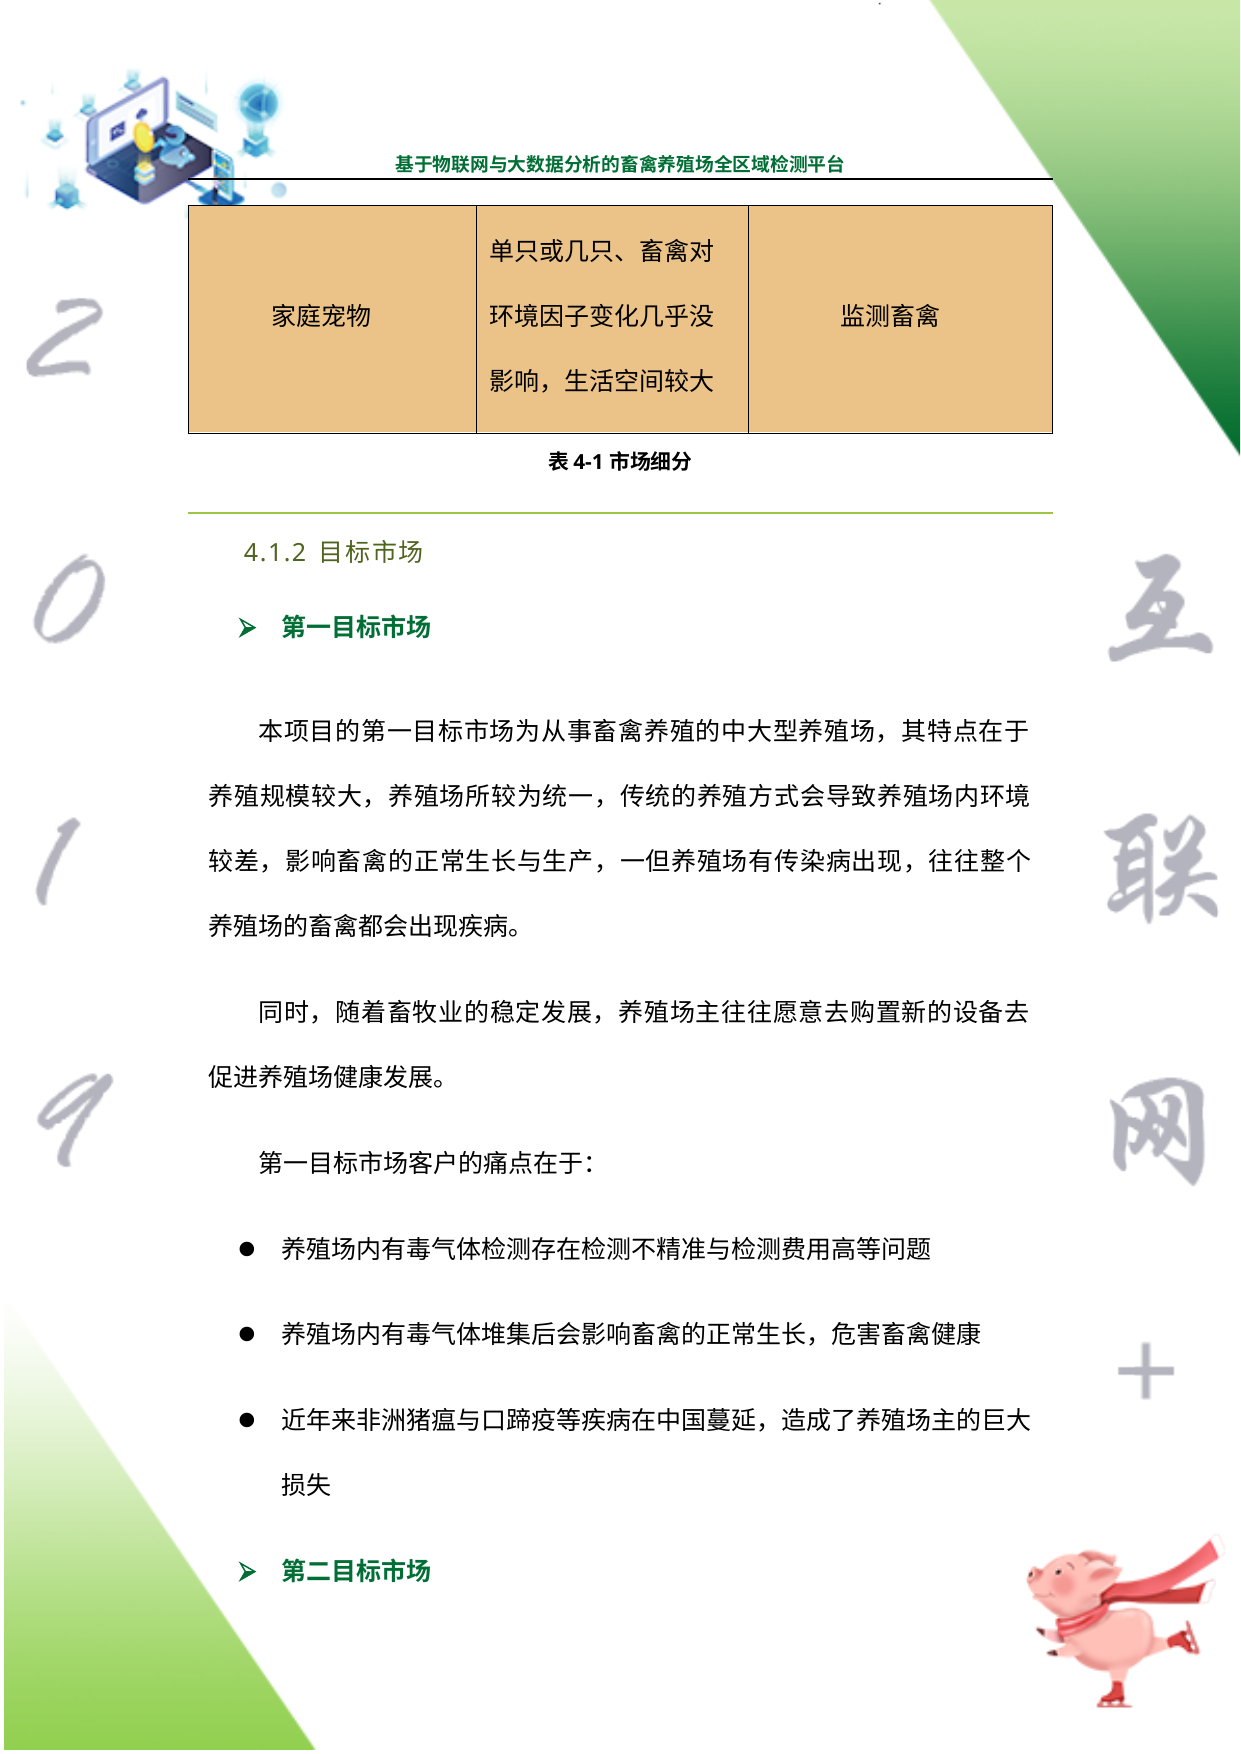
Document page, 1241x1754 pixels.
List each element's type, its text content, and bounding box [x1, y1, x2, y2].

text 目标市场 [187, 513, 1053, 583]
text 第一目标市场客户的痛点在于： [208, 1129, 1032, 1194]
list 养殖场内有毒气体检测存在检测不精准与检测费用高等问题 [237, 1215, 1032, 1280]
table_cell 单只或几只、畜禽对环境因子变化几乎没影响，生活空间较大 [477, 206, 748, 432]
list 养殖场内有毒气体堆集后会影响畜禽的正常生长，危害畜禽健康 [237, 1301, 1032, 1366]
text 本项目的第一目标市场为从事畜禽养殖的中大型养殖场，其特点在于养殖规模较大，养殖场所较为统一，传统的养殖方式会导致养殖场内环境较差，影响畜禽的正常生长与生产，一但养殖场有传染病出现，往往整个养殖场的畜禽都会出现疾病。 [208, 697, 1032, 957]
text 同时，随着畜牧业的稳定发展，养殖场主往往愿意去购置新的设备去促进养殖场健康发展。 [208, 978, 1032, 1108]
list 近年来非洲猪瘟与口蹄疫等疾病在中国蔓延，造成了养殖场主的巨大损失 [237, 1386, 1032, 1516]
table_cell 家庭宠物 [189, 206, 476, 432]
list 第一目标市场 [237, 593, 1053, 658]
text 表4-1 市场细分 [187, 444, 1053, 476]
table_cell 监测畜禽 [749, 206, 1052, 432]
list 第二目标市场 [237, 1537, 1053, 1602]
picture [4, 0, 1241, 1750]
